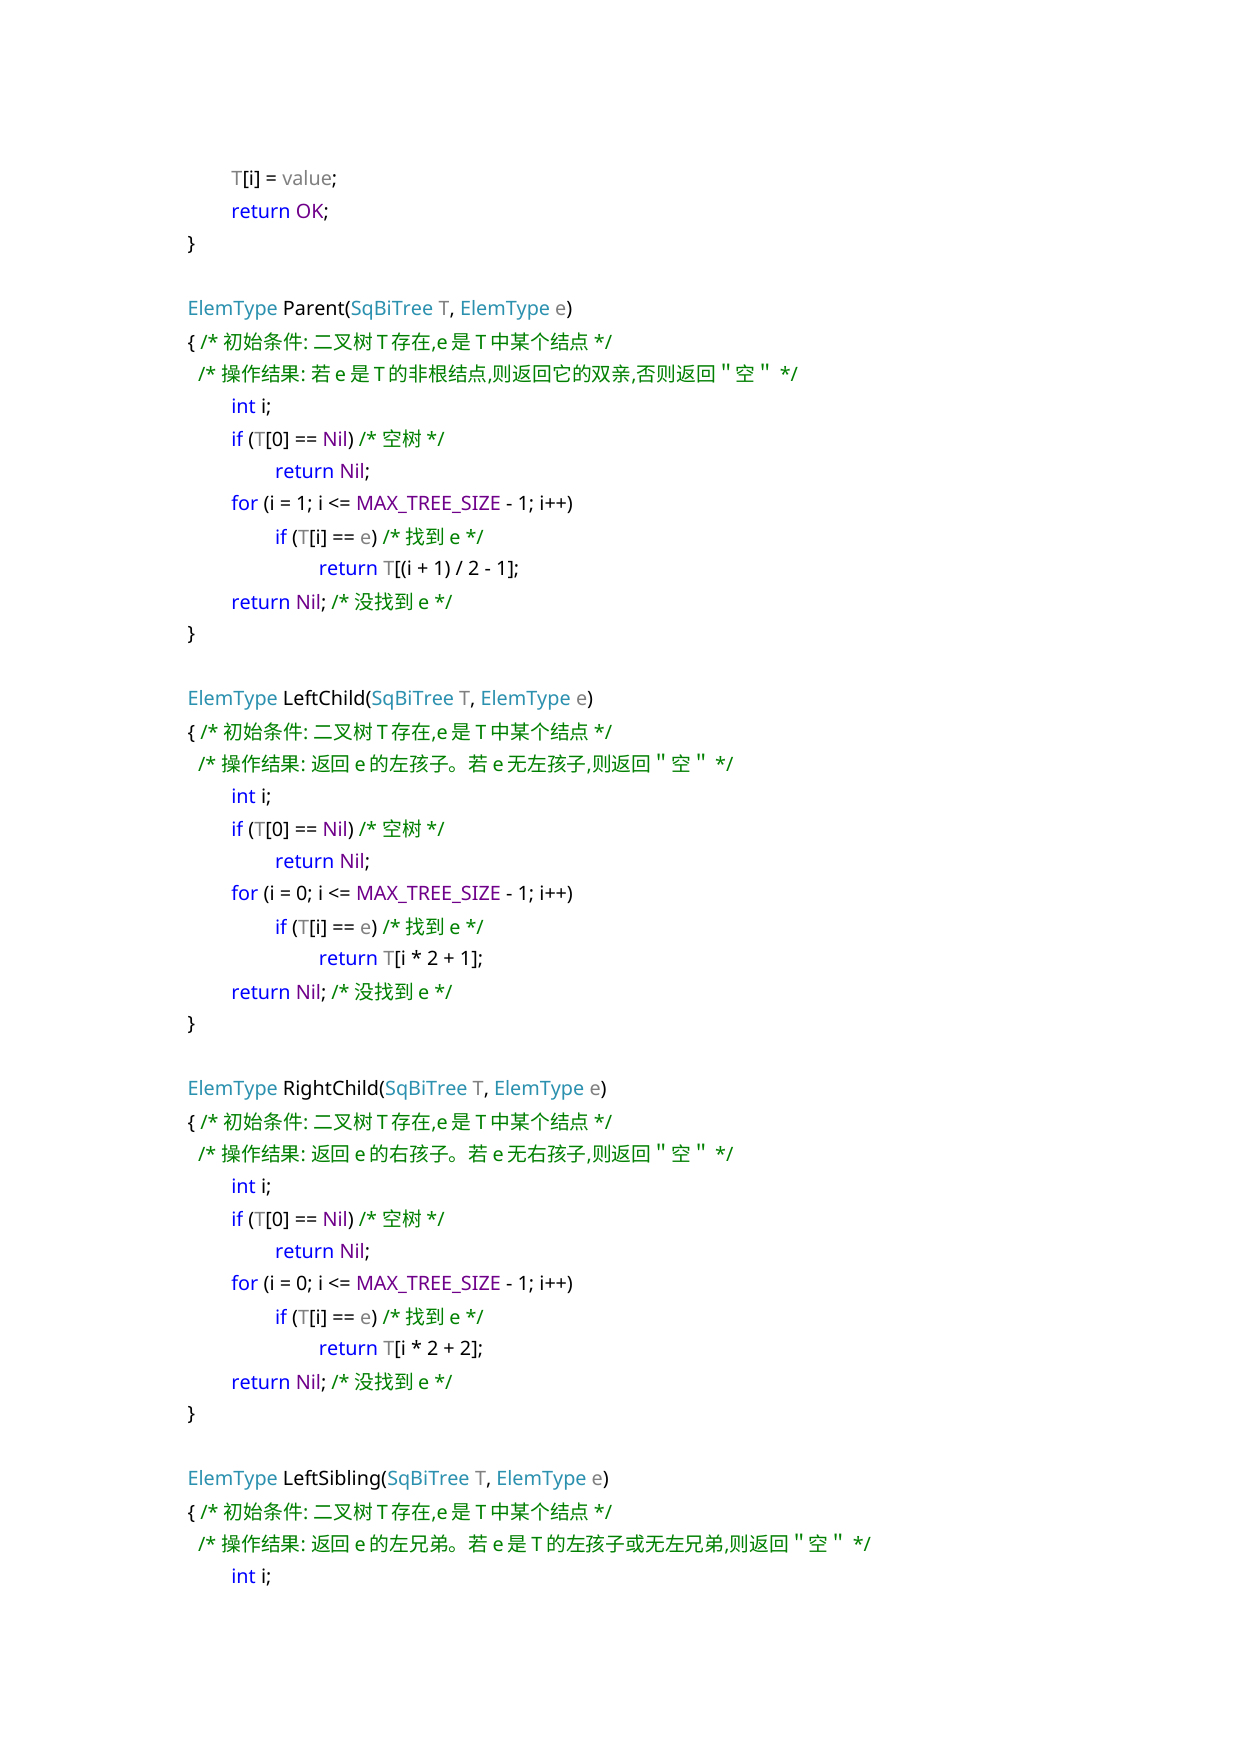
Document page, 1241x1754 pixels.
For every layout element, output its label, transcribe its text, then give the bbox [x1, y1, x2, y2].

text return Nil; [187, 844, 1053, 877]
text if (T[0] == Nil) /* 空树 */ [187, 812, 1053, 844]
text int i; [187, 389, 1053, 422]
text /* 操作结果: 返回e的左孩子。若e无左孩子,则返回＂空＂ */ [187, 747, 1053, 779]
text if (T[i] == e) /* 找到e */ [187, 519, 1053, 552]
text int i; [187, 1559, 1053, 1592]
text { /* 初始条件: 二叉树T存在,e是T中某个结点 */ [187, 324, 1053, 357]
text { /* 初始条件: 二叉树T存在,e是T中某个结点 */ [187, 714, 1053, 747]
text } [187, 227, 1053, 259]
text if (T[i] == e) /* 找到e */ [187, 909, 1053, 942]
text return T[(i + 1) / 2 - 1]; [187, 552, 1053, 584]
text } [187, 1007, 1053, 1039]
text { /* 初始条件: 二叉树T存在,e是T中某个结点 */ [187, 1494, 1053, 1527]
text ElemType RightChild(SqBiTree T, ElemType e) [187, 1072, 1053, 1104]
text ElemType LeftSibling(SqBiTree T, ElemType e) [187, 1462, 1053, 1494]
text /* 操作结果: 若e是T的非根结点,则返回它的双亲,否则返回＂空＂ */ [187, 357, 1053, 389]
text return Nil; [187, 1234, 1053, 1267]
text int i; [187, 1169, 1053, 1202]
text int i; [187, 779, 1053, 812]
text return Nil; [187, 454, 1053, 487]
text return Nil; /* 没找到e */ [187, 1364, 1053, 1397]
text { /* 初始条件: 二叉树T存在,e是T中某个结点 */ [187, 1104, 1053, 1137]
text } [187, 1397, 1053, 1429]
text return T[i * 2 + 1]; [187, 942, 1053, 974]
text if (T[0] == Nil) /* 空树 */ [187, 1202, 1053, 1234]
text for (i = 1; i <= MAX_TREE_SIZE - 1; i++) [187, 487, 1053, 519]
text for (i = 0; i <= MAX_TREE_SIZE - 1; i++) [187, 1267, 1053, 1299]
text if (T[0] == Nil) /* 空树 */ [187, 422, 1053, 454]
text return Nil; /* 没找到e */ [187, 584, 1053, 617]
text /* 操作结果: 返回e的右孩子。若e无右孩子,则返回＂空＂ */ [187, 1137, 1053, 1169]
text /* 操作结果: 返回e的左兄弟。若e是T的左孩子或无左兄弟,则返回＂空＂ */ [187, 1527, 1053, 1559]
text ElemType LeftChild(SqBiTree T, ElemType e) [187, 682, 1053, 714]
text } [187, 617, 1053, 649]
text return OK; [187, 194, 1053, 227]
text return Nil; /* 没找到e */ [187, 974, 1053, 1007]
text return T[i * 2 + 2]; [187, 1332, 1053, 1364]
text T[i] = value; [187, 162, 1053, 194]
text for (i = 0; i <= MAX_TREE_SIZE - 1; i++) [187, 877, 1053, 909]
text if (T[i] == e) /* 找到e */ [187, 1299, 1053, 1332]
text ElemType Parent(SqBiTree T, ElemType e) [187, 292, 1053, 324]
